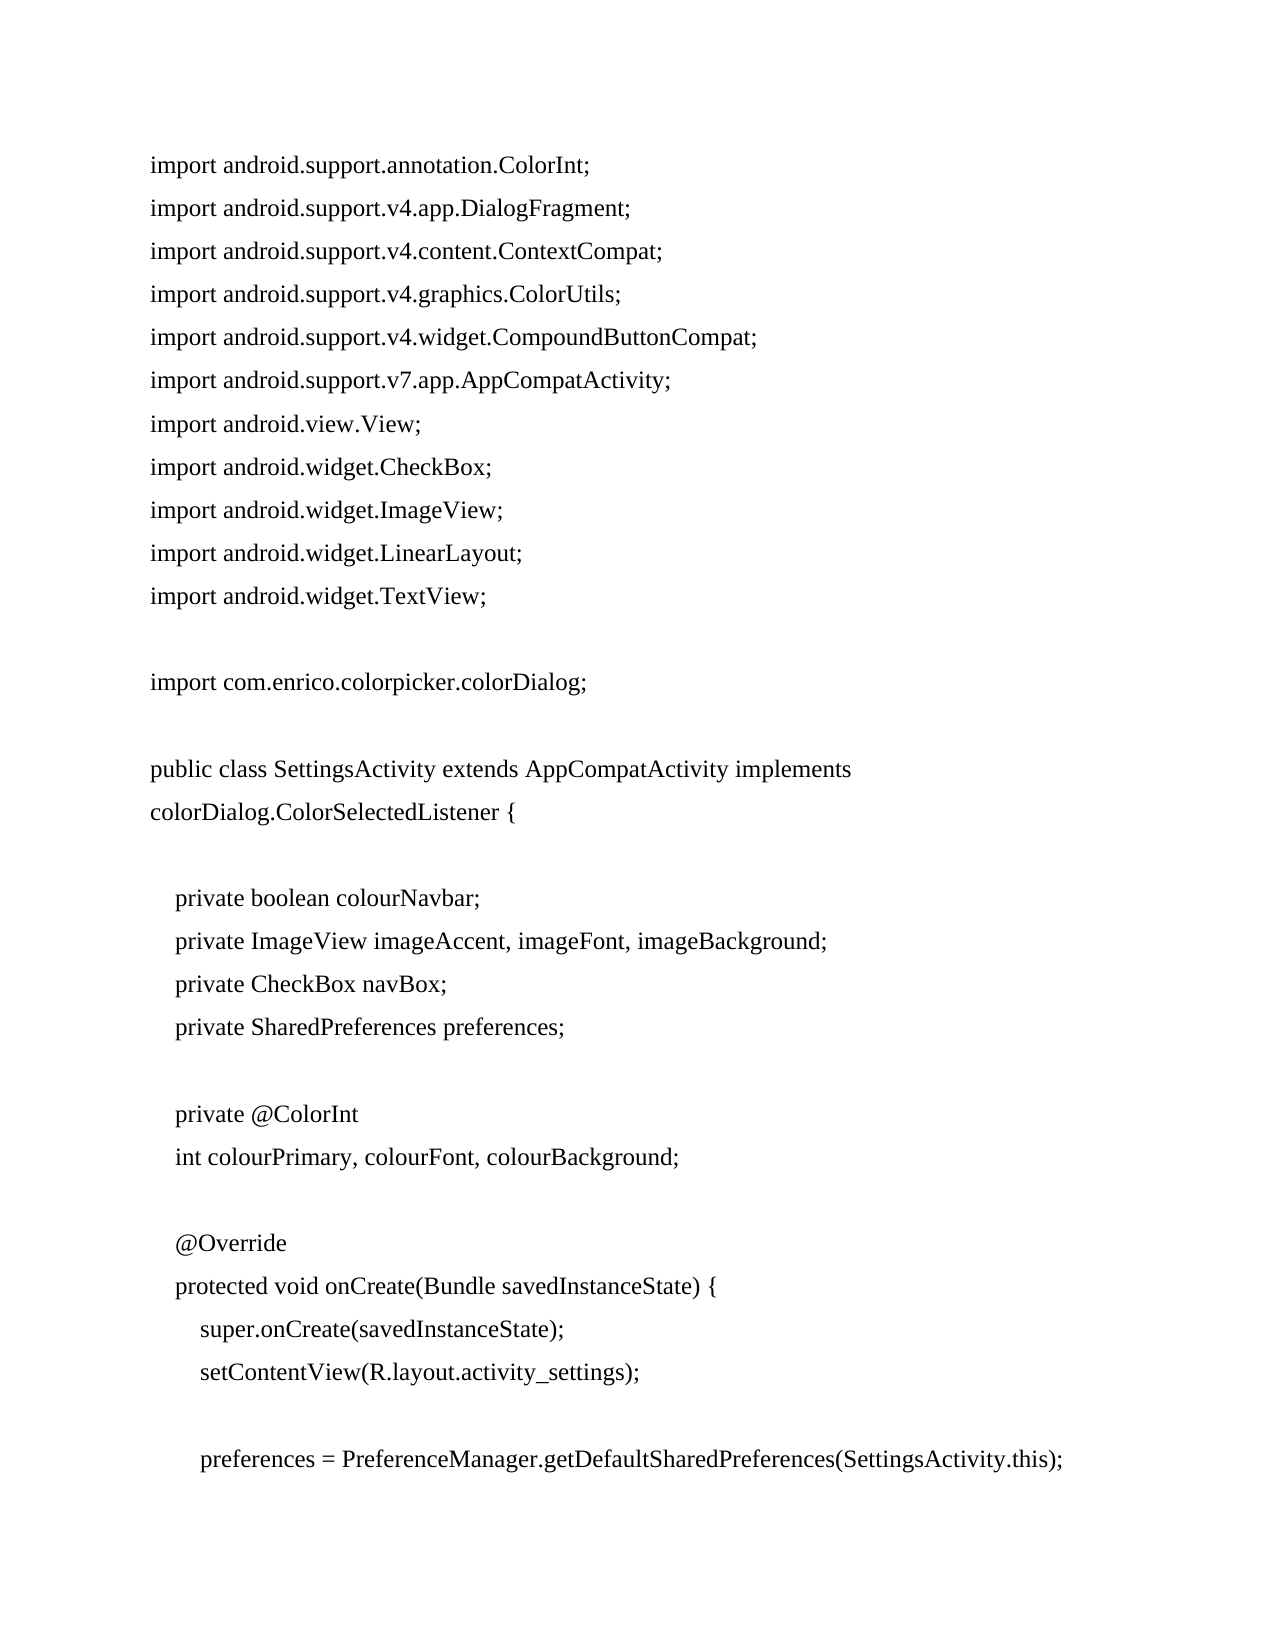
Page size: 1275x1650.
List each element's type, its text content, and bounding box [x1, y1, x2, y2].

text private ImageView imageAccent, imageFont, imageBackground; [150, 926, 1125, 955]
text private CheckBox navBox; [150, 969, 1125, 998]
text import android.support.v4.app.DialogFragment; [150, 193, 1125, 222]
text private boolean colourNavbar; [150, 883, 1125, 912]
text import android.support.v7.app.AppCompatActivity; [150, 366, 1125, 394]
text import android.support.annotation.ColorInt; [150, 150, 1125, 179]
text preferences = PreferenceManager.getDefaultSharedPreferences(SettingsActivity.this); [150, 1444, 1125, 1472]
text private @ColorInt [150, 1099, 1125, 1127]
text import android.widget.LinearLayout; [150, 538, 1125, 567]
text import android.widget.TextView; [150, 581, 1125, 610]
text import android.support.v4.content.ContextCompat; [150, 236, 1125, 265]
text import android.widget.CheckBox; [150, 452, 1125, 481]
text import android.view.View; [150, 409, 1125, 437]
text public class SettingsActivity extends AppCompatActivity implements colorDialog.ColorSelectedListener { [150, 754, 1125, 826]
text @Override [150, 1228, 1125, 1257]
text protected void onCreate(Bundle savedInstanceState) { [150, 1271, 1125, 1300]
text import android.support.v4.graphics.ColorUtils; [150, 279, 1125, 308]
text import android.widget.ImageView; [150, 495, 1125, 524]
text import com.enrico.colorpicker.colorDialog; [150, 667, 1125, 696]
text super.onCreate(savedInstanceState); [150, 1314, 1125, 1343]
text setContentView(R.layout.activity_settings); [150, 1357, 1125, 1386]
text import android.support.v4.widget.CompoundButtonCompat; [150, 322, 1125, 351]
text int colourPrimary, colourFont, colourBackground; [150, 1142, 1125, 1171]
text private SharedPreferences preferences; [150, 1012, 1125, 1041]
